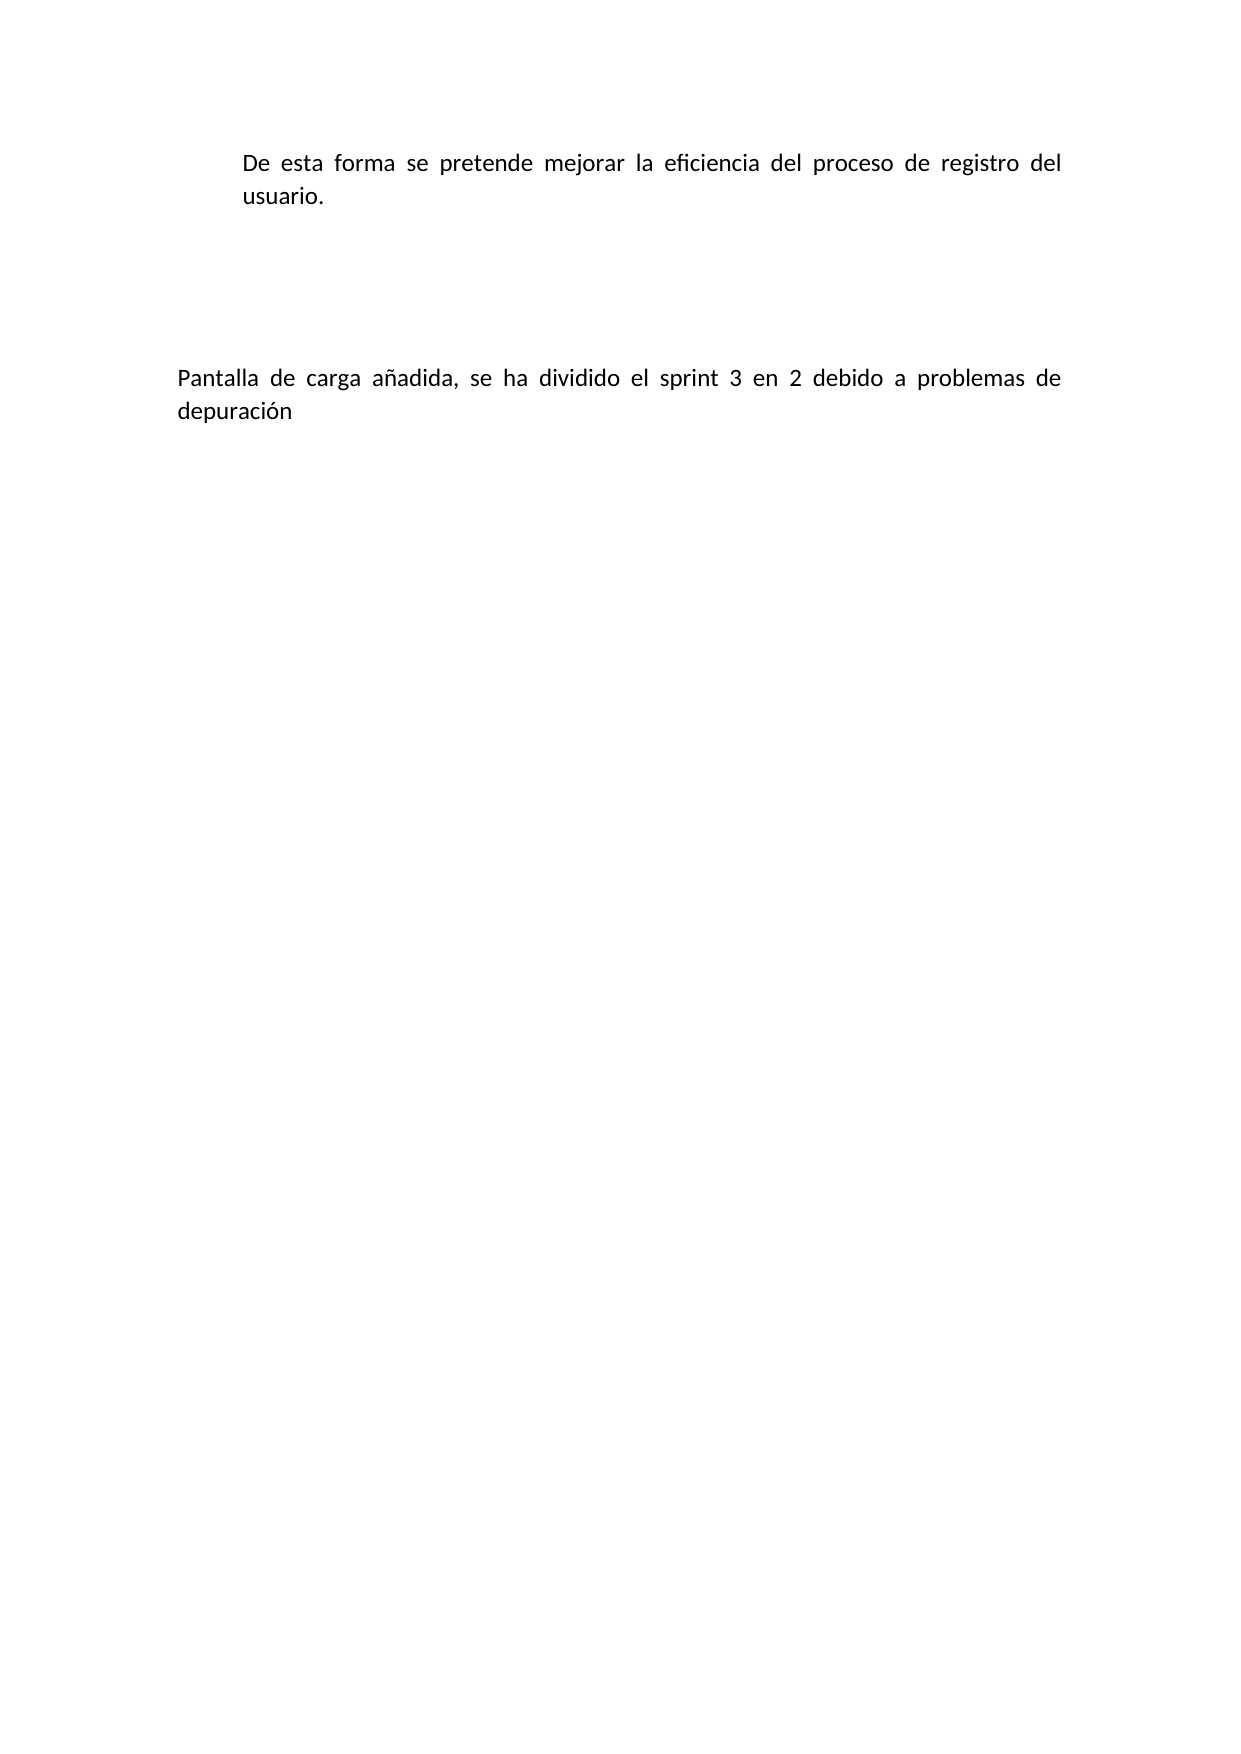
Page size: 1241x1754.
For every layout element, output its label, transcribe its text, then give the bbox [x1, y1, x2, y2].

text Pantalla de carga añadida, se ha dividido el sprint 3 en 2 debido a problemas de depuración [177, 362, 1063, 426]
